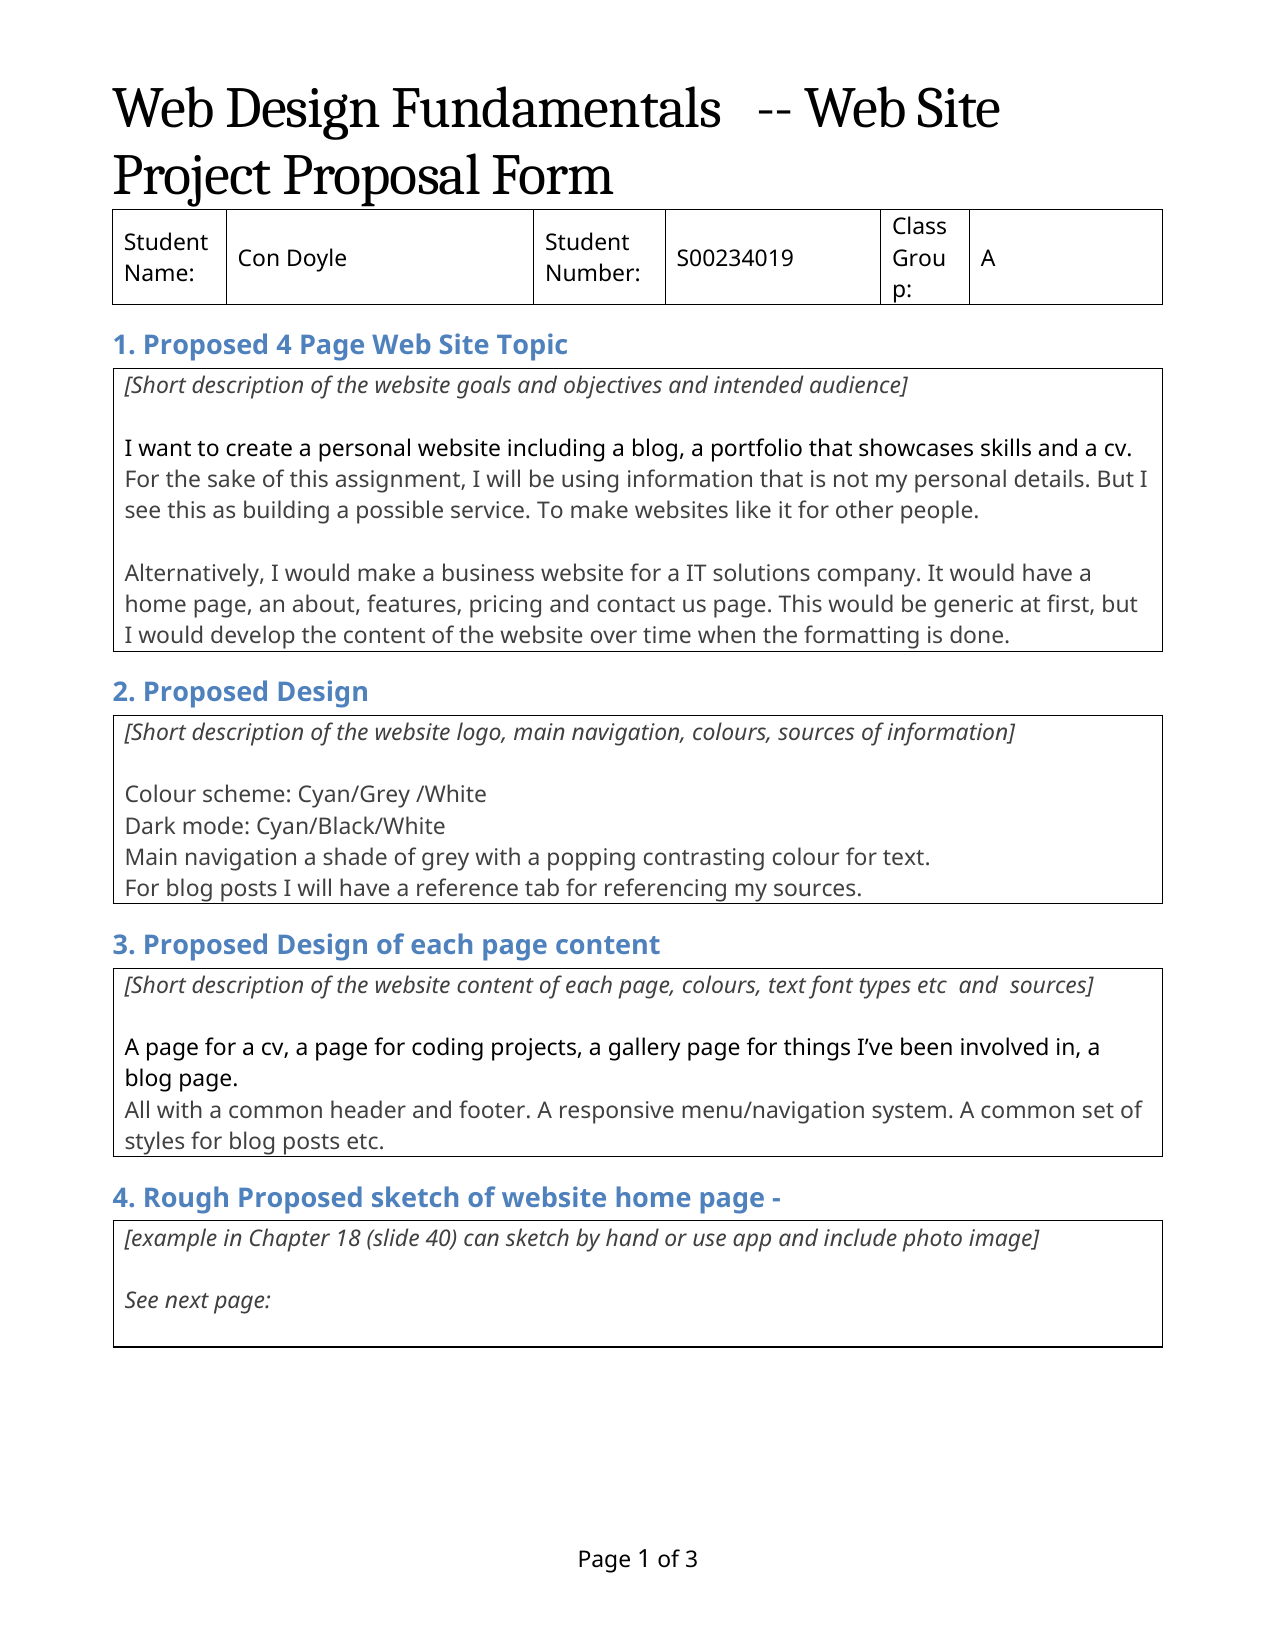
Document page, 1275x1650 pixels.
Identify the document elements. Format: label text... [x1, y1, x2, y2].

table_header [114, 1221, 1162, 1346]
table_header S00234019 [666, 210, 880, 304]
subtitle 2. Proposed Design [112, 672, 1162, 709]
table_header Class Group: [881, 210, 969, 304]
table_header [Short description of the website content of each page, colours, text font types etc and sources] A page for a cv, a page for coding projects, a gallery page for things I’ve been involved in, a blog page. All with a common header and footer. A responsive menu/navigation system. A common set of styles for blog posts etc. [114, 969, 1162, 1156]
table_header Student Number: [534, 210, 665, 304]
table_header Student Name: [113, 210, 226, 304]
subtitle 1. Proposed 4 Page Web Site Topic [112, 326, 1162, 363]
table_header [Short description of the website logo, main navigation, colours, sources of information] Colour scheme: Cyan/Grey /White Dark mode: Cyan/Black/White Main navigation a shade of grey with a popping contrasting colour for text. For blog posts I will have a reference tab for referencing my sources. [114, 716, 1162, 903]
subtitle 3. Proposed Design of each page content [112, 925, 1162, 962]
table_header A [970, 210, 1162, 304]
subtitle 4. Rough Proposed sketch of website home page - [112, 1178, 1162, 1215]
table_header Con Doyle [227, 210, 533, 304]
table_header [Short description of the website goals and objectives and intended audience] I want to create a personal website including a blog, a portfolio that showcases skills and a cv. For the sake of this assignment, I will be using information that is not my personal details. But I see this as building a possible service. To make websites like it for other people. Alternatively, I would make a business website for a IT solutions company. It would have a home page, an about, features, pricing and contact us page. This would be generic at first, but I would develop the content of the website over time when the formatting is done. [114, 369, 1162, 651]
